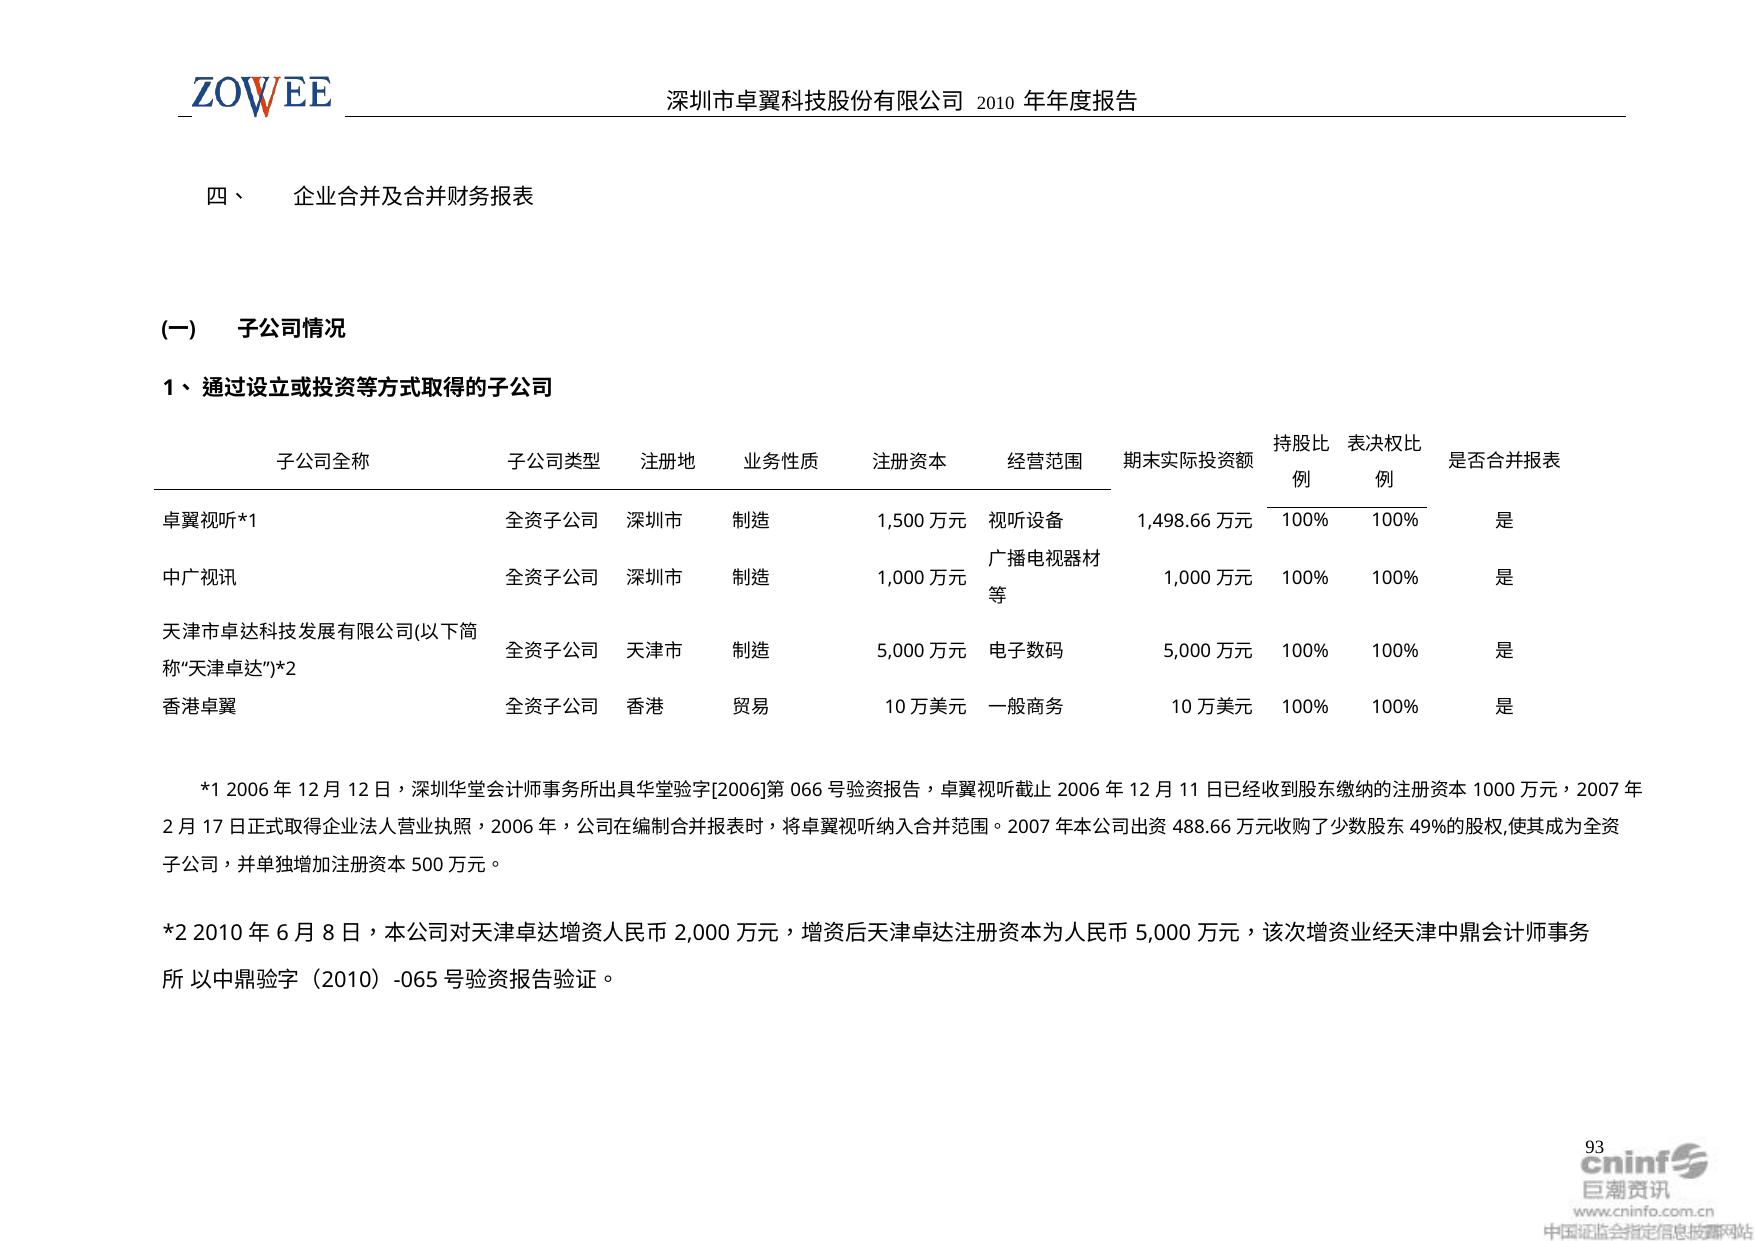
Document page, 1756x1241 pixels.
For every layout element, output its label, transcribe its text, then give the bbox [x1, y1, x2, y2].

text 1、 通过设立或投资等方式取得的子公司 [162, 372, 1755, 402]
text *1 2006 年 12 月 12 日，深圳华堂会计师事务所出具华堂验字[2006]第 066 号验资报告，卓翼视听截止 2006 年 12 月 11 日已经收到股东缴纳的注册资本 1000 万元，2007 年 [200, 776, 1755, 802]
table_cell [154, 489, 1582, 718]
text 子公司，并单独增加注册资本 500 万元。 [162, 851, 1755, 877]
text (一) 子公司情况 [161, 313, 1755, 343]
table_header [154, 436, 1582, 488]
picture [192, 57, 346, 150]
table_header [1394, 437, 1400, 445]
text *2 2010 年 6 月 8 日，本公司对天津卓达增资人民币 2,000 万元，增资后天津卓达注册资本为人民币 5,000 万元，该次增资业经天津中鼎会计师事务所 以中鼎验字（2010）-065 号验资报告验证。 [162, 917, 1606, 994]
picture [1543, 1135, 1755, 1241]
text 四、 企业合并及合并财务报表 [206, 181, 1755, 211]
text 2 月 17 日正式取得企业法人营业执照，2006 年，公司在编制合并报表时，将卓翼视听纳入合并范围。2007 年本公司出资 488.66 万元收购了少数股东 49%的股权,使其成为全资 [162, 814, 1755, 839]
